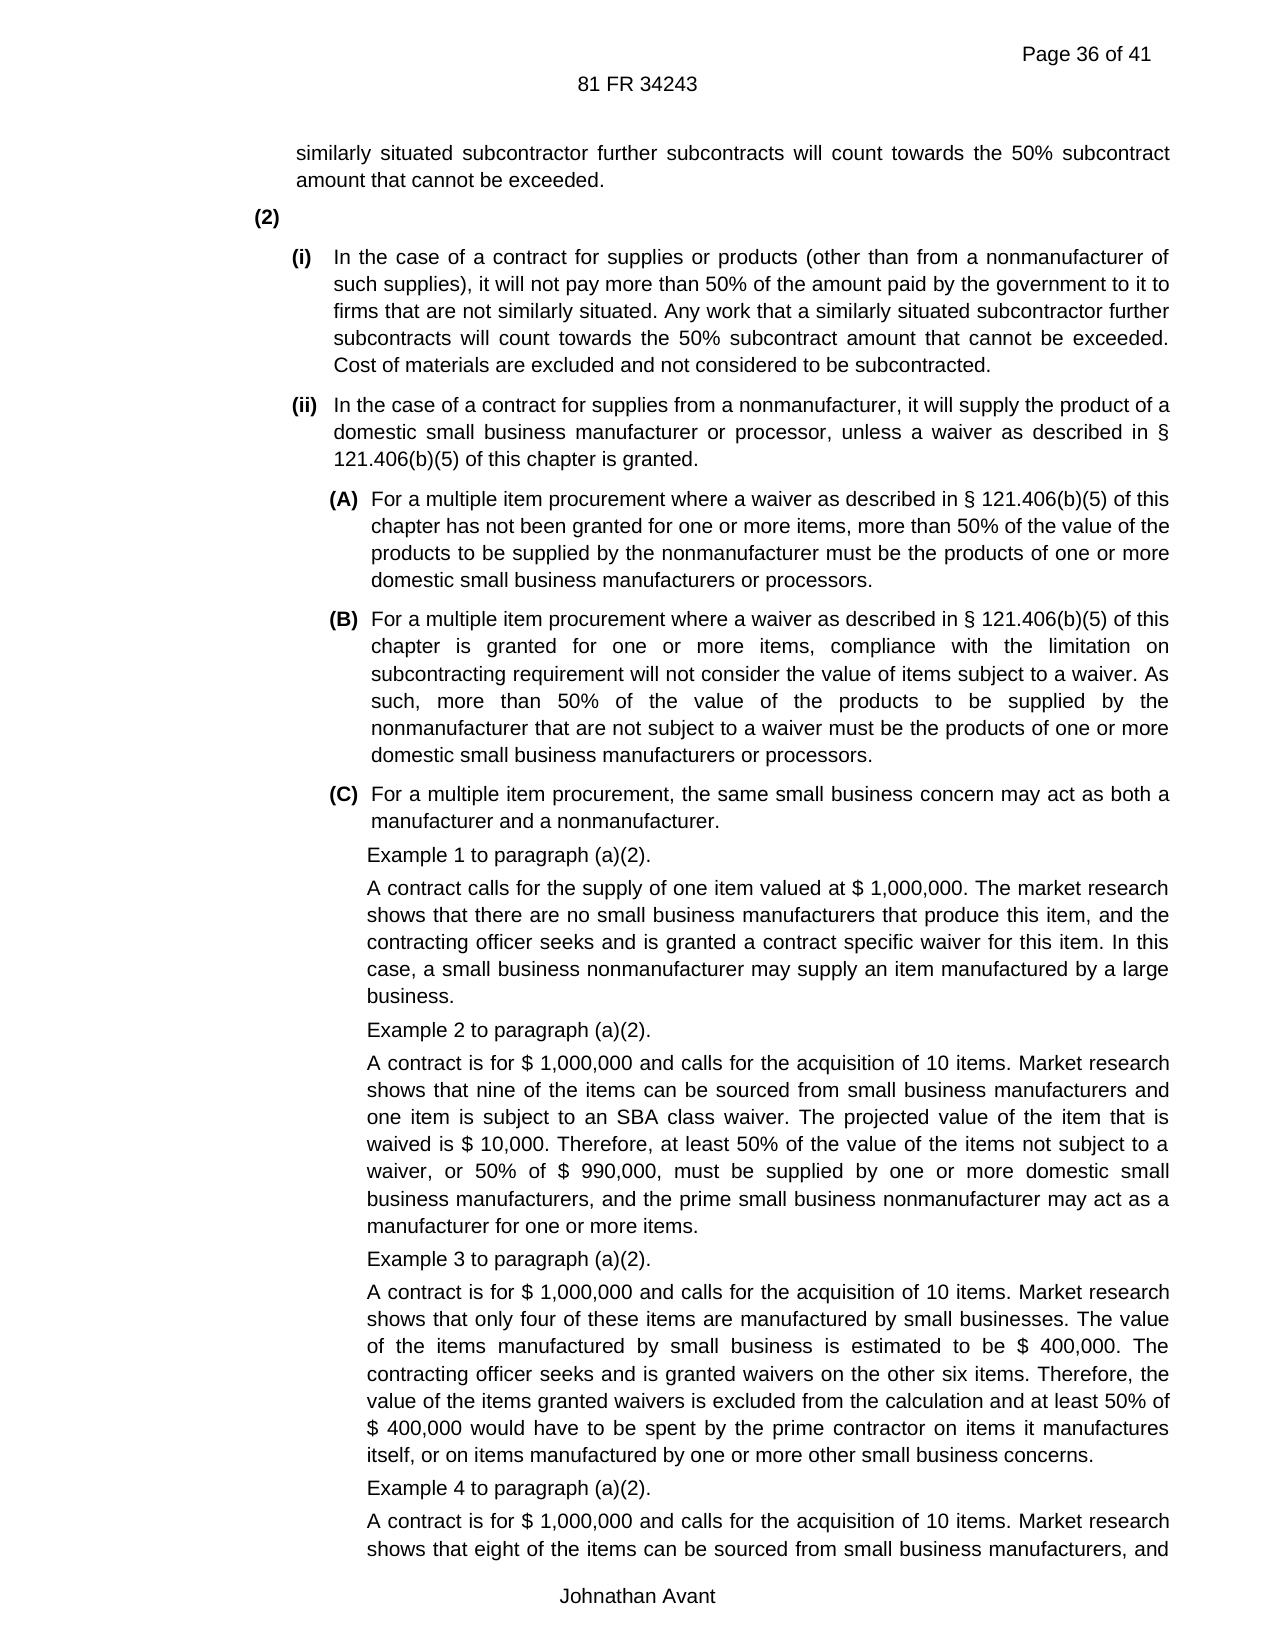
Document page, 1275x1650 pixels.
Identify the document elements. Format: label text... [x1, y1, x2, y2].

list For a multiple item procurement where a waiver as described in § 121.406(b)(5) of this chapter is granted for one or more items, compliance with the limitation on subcontracting requirement will not consider the value of items subject to a waiver. As such, more than 50% of the value of the products to be supplied by the nonmanufacturer that are not subject to a waiver must be the products of one or more domestic small business manufacturers or processors. [329, 604, 1171, 767]
text A contract is for $ 1,000,000 and calls for the acquisition of 10 items. Market research shows that nine of the items can be sourced from small business manufacturers and one item is subject to an SBA class waiver. The projected value of the item that is waived is $ 10,000. Therefore, at least 50% of the value of the items not subject to a waiver, or 50% of $ 990,000, must be supplied by one or more domestic small business manufacturers, and the prime small business nonmanufacturer may act as a manufacturer for one or more items. [367, 1048, 1171, 1237]
list In the case of a contract for supplies or products (other than from a nonmanufacturer of such supplies), it will not pay more than 50% of the amount paid by the government to it to firms that are not similarly situated. Any work that a similarly situated subcontractor further subcontracts will count towards the 50% subcontract amount that cannot be exceeded. Cost of materials are excluded and not considered to be subcontracted. [292, 242, 1171, 377]
text A contract calls for the supply of one item valued at $ 1,000,000. The market research shows that there are no small business manufacturers that produce this item, and the contracting officer seeks and is granted a contract specific waiver for this item. In this case, a small business nonmanufacturer may supply an item manufactured by a large business. [367, 873, 1171, 1008]
list For a multiple item procurement, the same small business concern may act as both a manufacturer and a nonmanufacturer. [329, 779, 1171, 833]
text Example 2 to paragraph (a)(2). [367, 1014, 1171, 1042]
text A contract is for $ 1,000,000 and calls for the acquisition of 10 items. Market research shows that only four of these items are manufactured by small businesses. The value of the items manufactured by small business is estimated to be $ 400,000. The contracting officer seeks and is granted waivers on the other six items. Therefore, the value of the items granted waivers is excluded from the calculation and at least 50% of $ 400,000 would have to be spent by the prime contractor on items it manufactures itself, or on items manufactured by one or more other small business concerns. [367, 1277, 1171, 1467]
text Example 4 to paragraph (a)(2). [367, 1473, 1171, 1500]
text Example 3 to paragraph (a)(2). [367, 1244, 1171, 1271]
list For a multiple item procurement where a waiver as described in § 121.406(b)(5) of this chapter has not been granted for one or more items, more than 50% of the value of the products to be supplied by the nonmanufacturer must be the products of one or more domestic small business manufacturers or processors. [329, 483, 1171, 592]
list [254, 137, 1171, 192]
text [367, 1506, 1171, 1560]
text Example 1 to paragraph (a)(2). [367, 839, 1171, 867]
list In the case of a contract for supplies from a nonmanufacturer, it will supply the product of a domestic small business manufacturer or processor, unless a waiver as described in § 121.406(b)(5) of this chapter is granted. [292, 389, 1171, 471]
